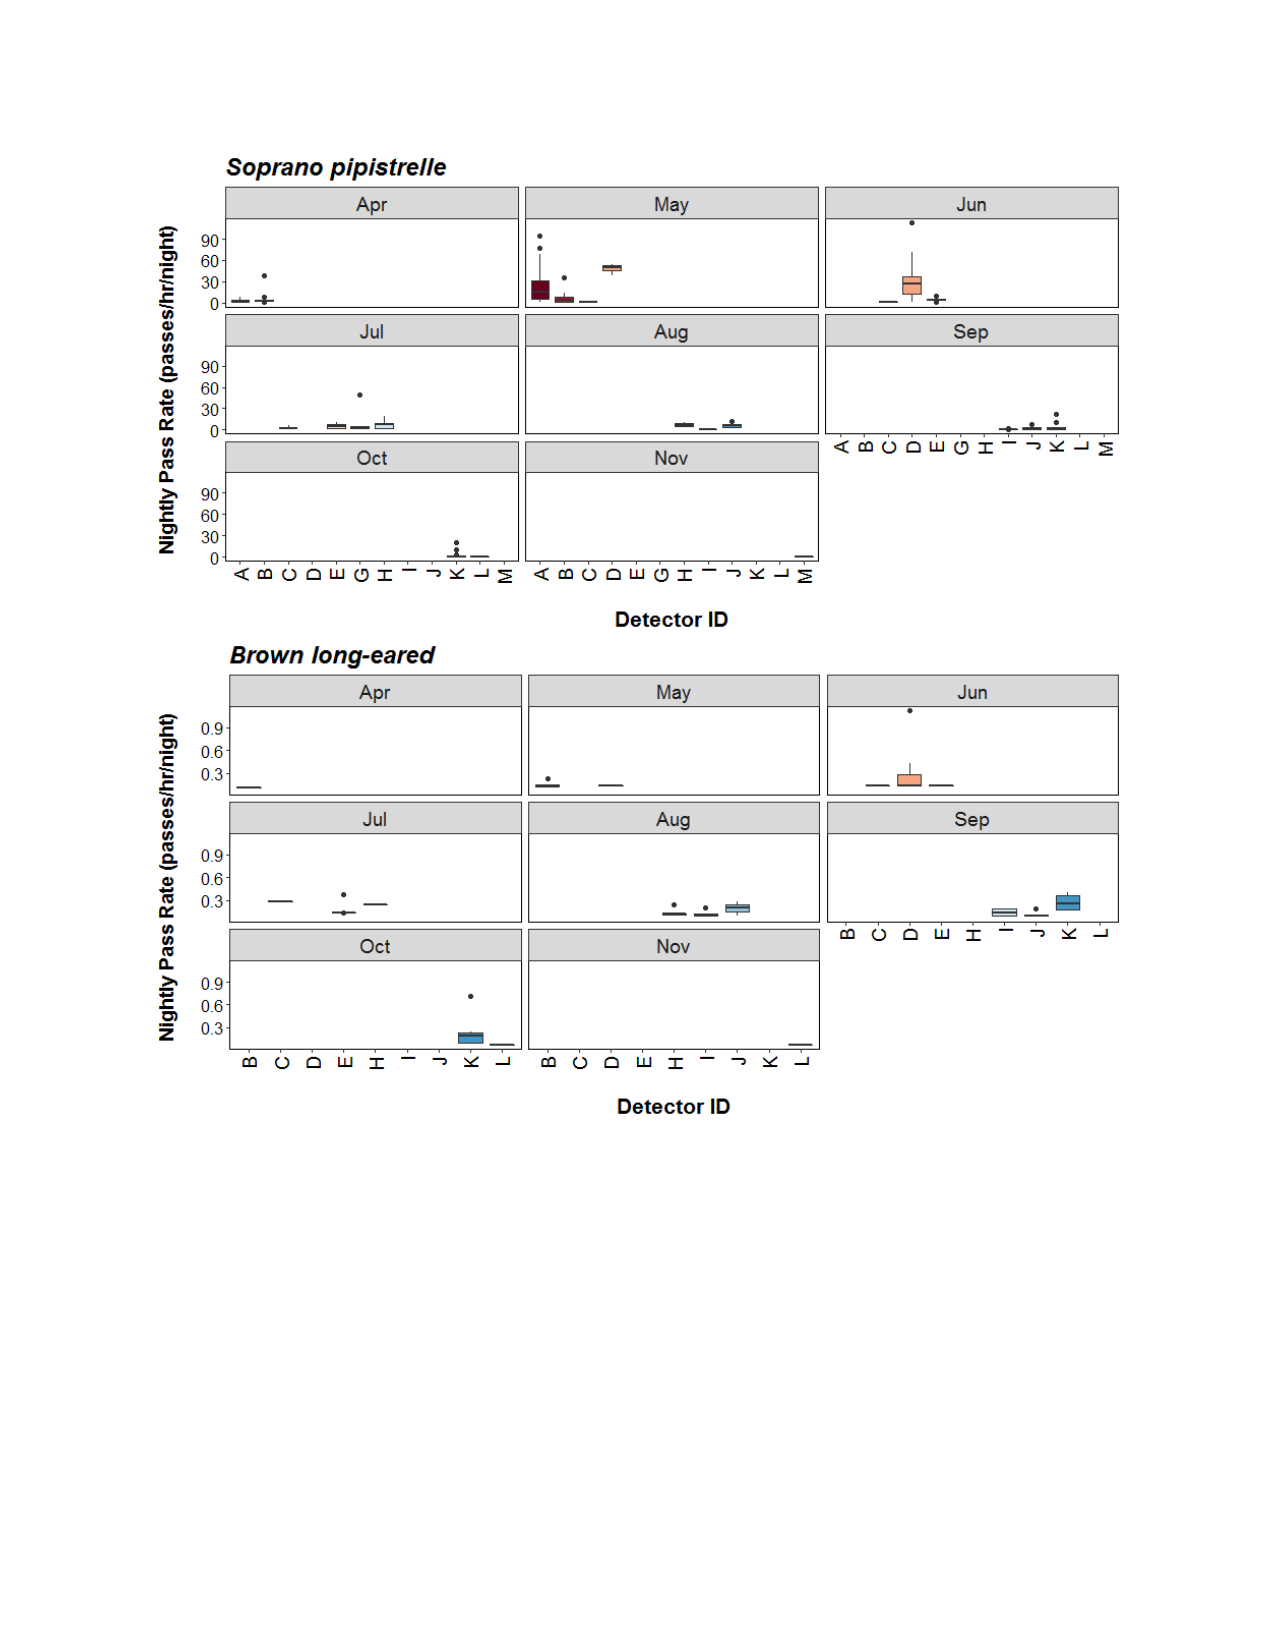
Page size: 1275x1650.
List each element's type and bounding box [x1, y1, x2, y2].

picture [150, 150, 1125, 1125]
